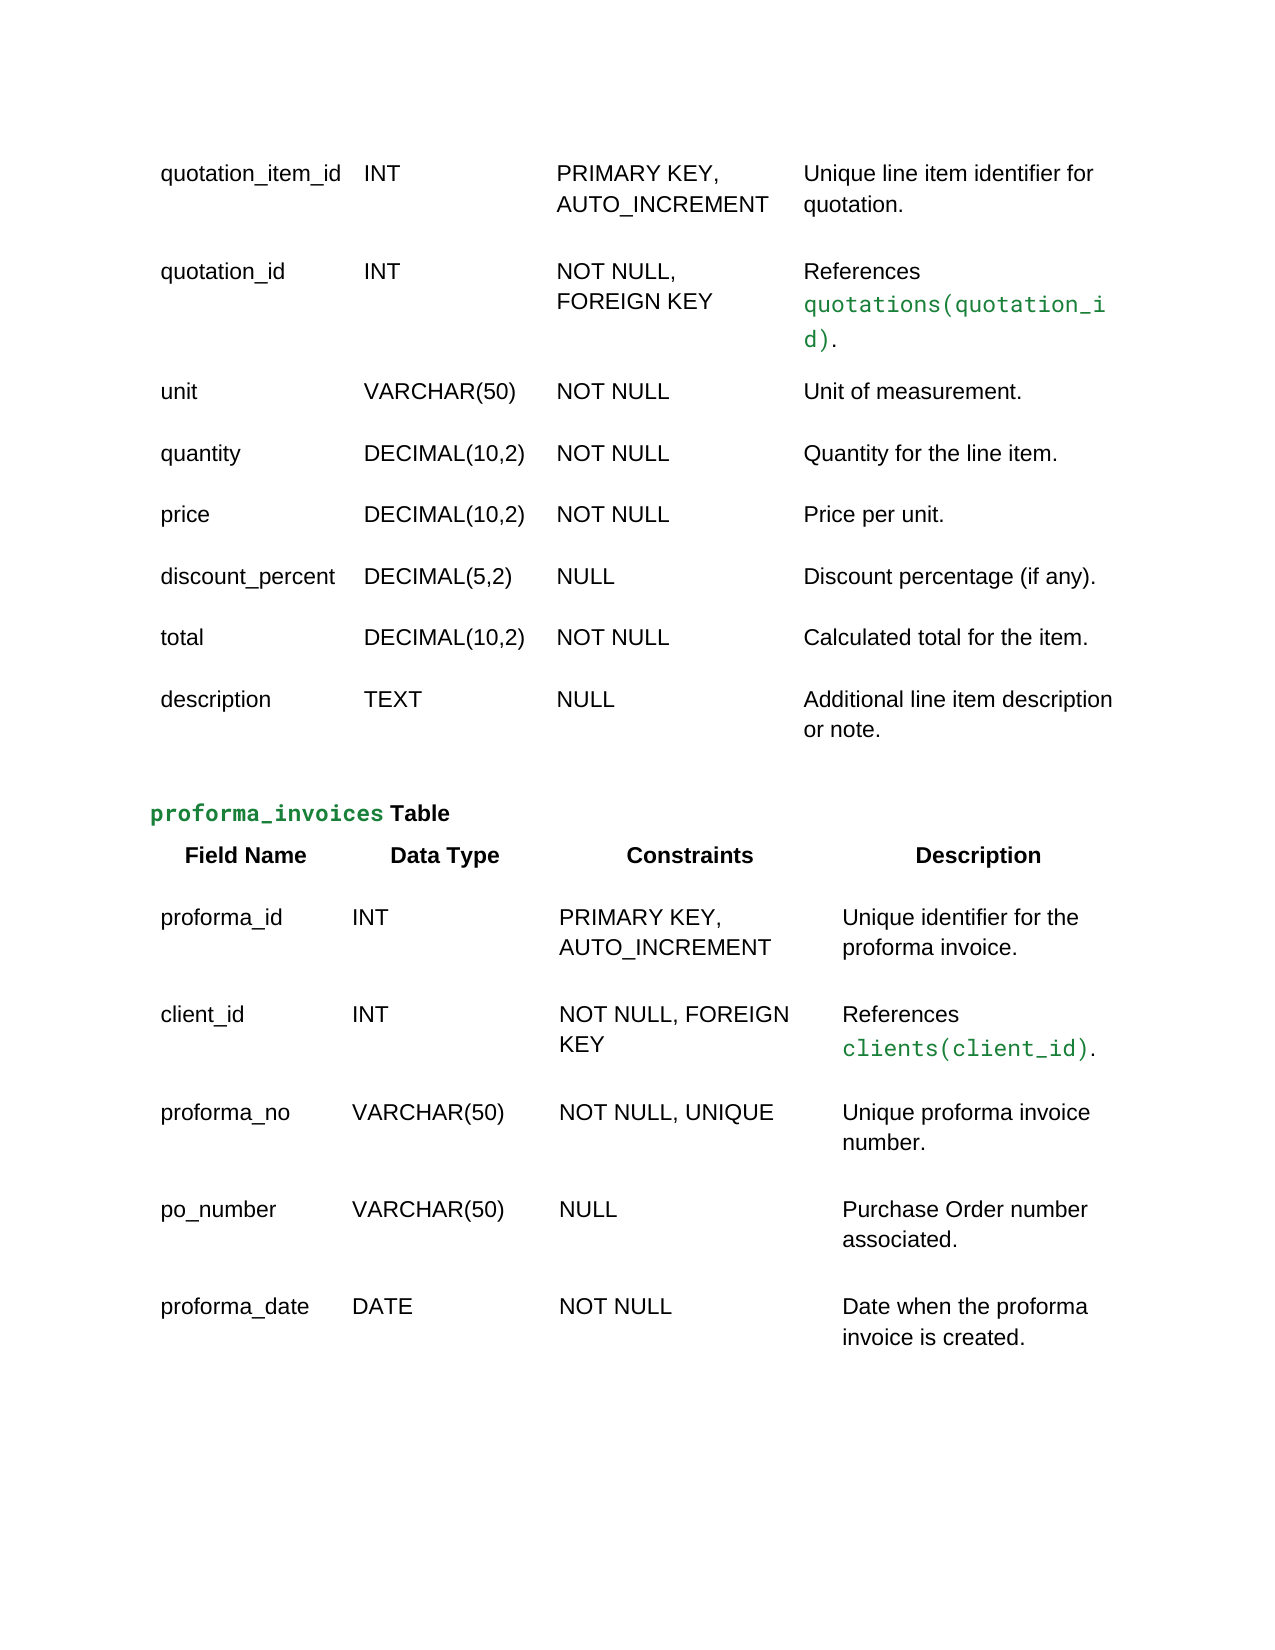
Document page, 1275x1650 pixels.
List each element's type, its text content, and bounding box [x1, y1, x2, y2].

table_cell discount_percent [150, 552, 353, 614]
table_cell proforma_id [150, 893, 341, 991]
subtitle proforma_invoices Table [150, 797, 1125, 828]
table_cell NULL [546, 552, 793, 614]
table_cell Unit of measurement. [793, 368, 1125, 429]
table_cell proforma_date [150, 1283, 341, 1418]
table_cell price [150, 491, 353, 552]
table_cell NULL [546, 675, 793, 772]
table_cell VARCHAR(50) [353, 368, 546, 429]
table_cell NOT NULL, UNIQUE [549, 1088, 832, 1186]
table_cell DECIMAL(10,2) [353, 614, 546, 675]
table_cell PRIMARY KEY, AUTO_INCREMENT [546, 150, 793, 247]
table_cell VARCHAR(50) [341, 1186, 548, 1283]
table_cell NOT NULL [546, 368, 793, 429]
table_cell Unique line item identifier for quotation. [793, 150, 1125, 247]
table_cell DECIMAL(10,2) [353, 491, 546, 552]
table_cell Price per unit. [793, 491, 1125, 552]
table_cell proforma_no [150, 1088, 341, 1186]
table_cell TEXT [353, 675, 546, 772]
table_header Constraints [549, 832, 832, 893]
table_cell NULL [549, 1186, 832, 1283]
table_cell NOT NULL [546, 491, 793, 552]
table_cell DECIMAL(5,2) [353, 552, 546, 614]
table_cell References quotations(quotation_id). [793, 248, 1125, 368]
table_cell INT [341, 893, 548, 991]
table_cell DECIMAL(10,2) [353, 429, 546, 491]
table_cell DATE [341, 1283, 548, 1418]
table_cell NOT NULL [546, 614, 793, 675]
table_header Data Type [341, 832, 548, 893]
table_cell client_id [150, 991, 341, 1088]
table_cell Purchase Order number associated. [832, 1186, 1125, 1283]
table_cell Calculated total for the item. [793, 614, 1125, 675]
table_cell Discount percentage (if any). [793, 552, 1125, 614]
table_cell Date when the proforma invoice is created. [832, 1283, 1125, 1418]
table_cell INT [353, 248, 546, 368]
table_cell quotation_id [150, 248, 353, 368]
table_header Field Name [150, 832, 341, 893]
table_cell Unique proforma invoice number. [832, 1088, 1125, 1186]
table_cell total [150, 614, 353, 675]
table_cell NOT NULL, FOREIGN KEY [549, 991, 832, 1088]
table_cell PRIMARY KEY, AUTO_INCREMENT [549, 893, 832, 991]
table_cell description [150, 675, 353, 772]
table_cell NOT NULL [549, 1283, 832, 1418]
table_cell quantity [150, 429, 353, 491]
table_cell NOT NULL [546, 429, 793, 491]
table_cell VARCHAR(50) [341, 1088, 548, 1186]
table_cell Quantity for the line item. [793, 429, 1125, 491]
table_cell INT [341, 991, 548, 1088]
table_cell Unique identifier for the proforma invoice. [832, 893, 1125, 991]
table_cell NOT NULL, FOREIGN KEY [546, 248, 793, 368]
table_cell Additional line item description or note. [793, 675, 1125, 772]
table_cell unit [150, 368, 353, 429]
table_cell INT [353, 150, 546, 247]
table_header Description [832, 832, 1125, 893]
table_cell References clients(client_id). [832, 991, 1125, 1088]
table_cell quotation_item_id [150, 150, 353, 247]
table_cell po_number [150, 1186, 341, 1283]
